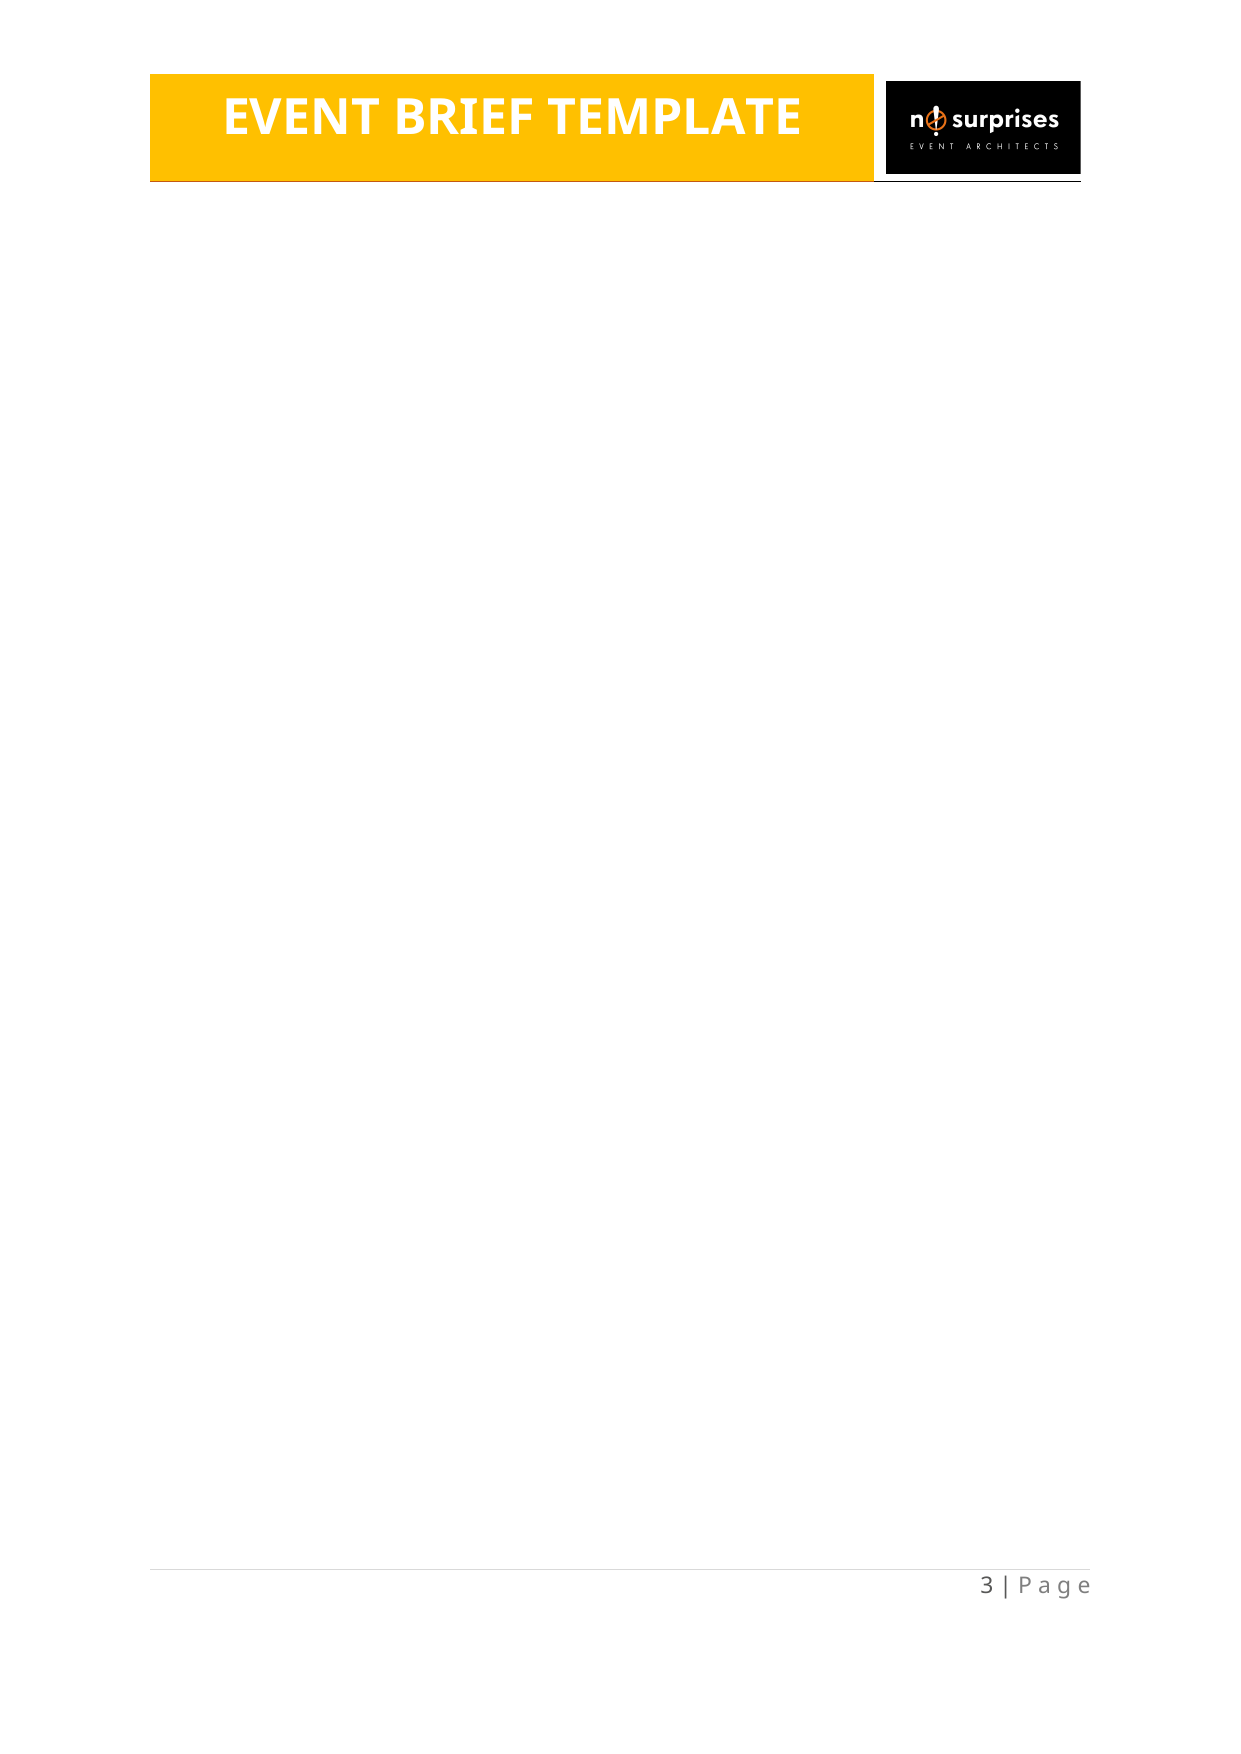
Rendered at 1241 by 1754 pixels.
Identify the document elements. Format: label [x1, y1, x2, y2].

picture [886, 81, 1081, 174]
